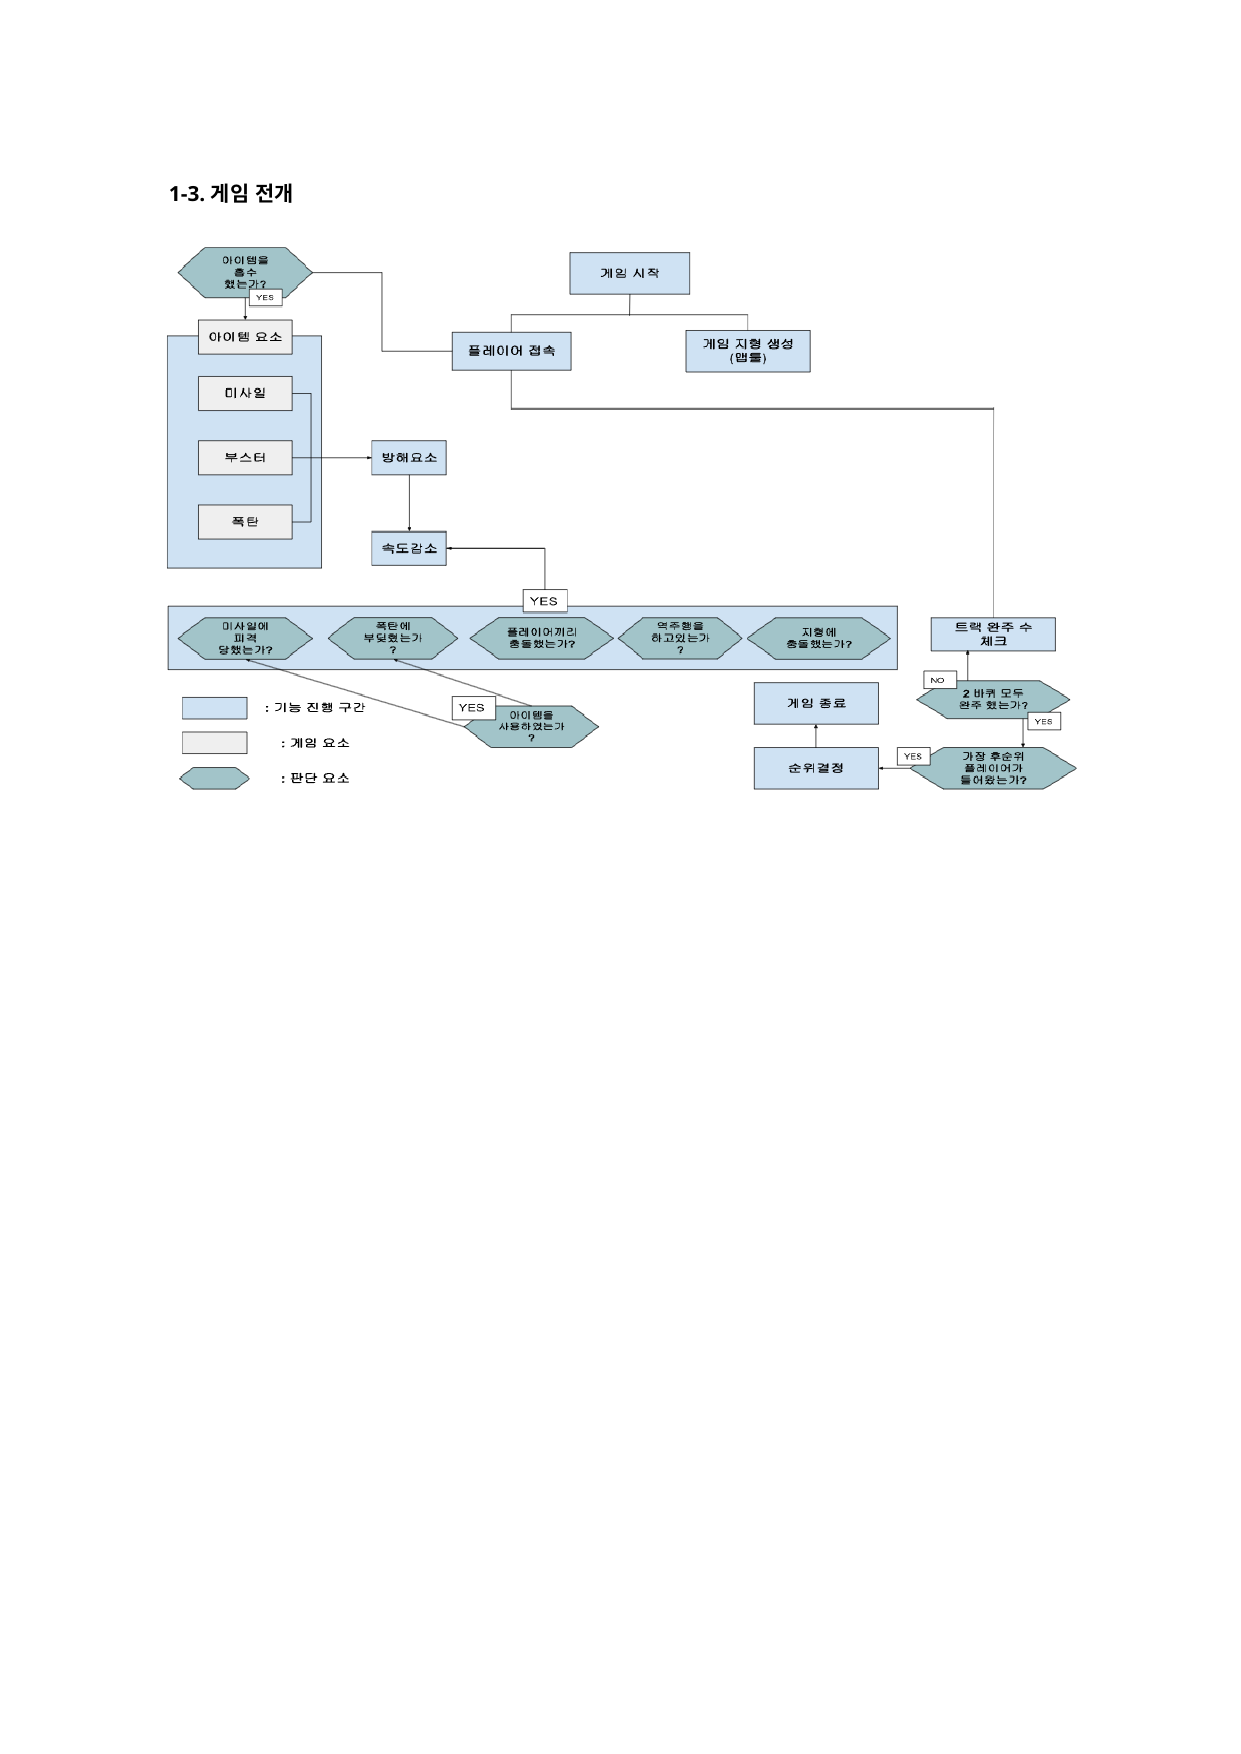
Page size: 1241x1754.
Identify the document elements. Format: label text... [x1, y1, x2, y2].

picture [150, 226, 1092, 818]
subtitle 1-3. 게임 전개 [169, 177, 1090, 207]
